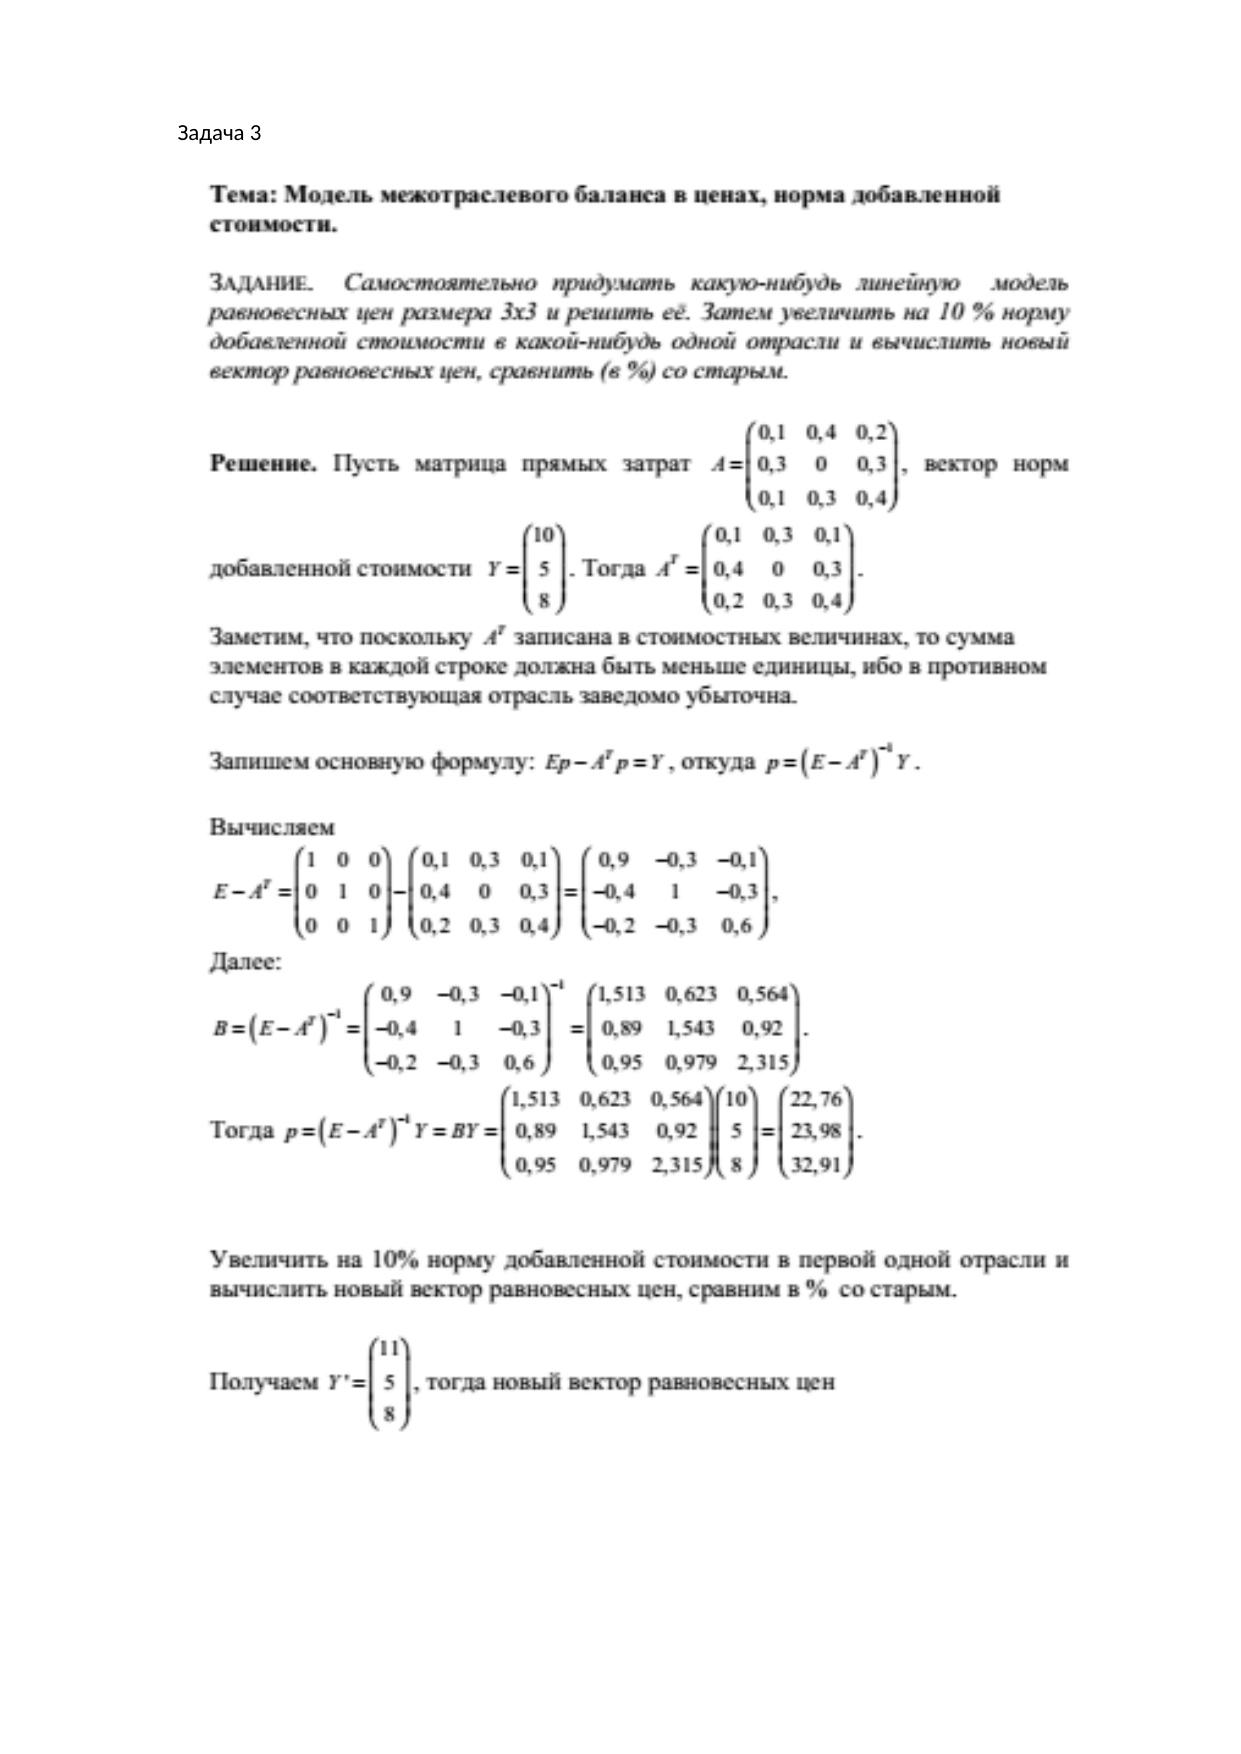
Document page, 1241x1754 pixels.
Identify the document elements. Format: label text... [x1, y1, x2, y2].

text Задача 3 [177, 118, 1152, 146]
picture [177, 165, 1113, 1444]
